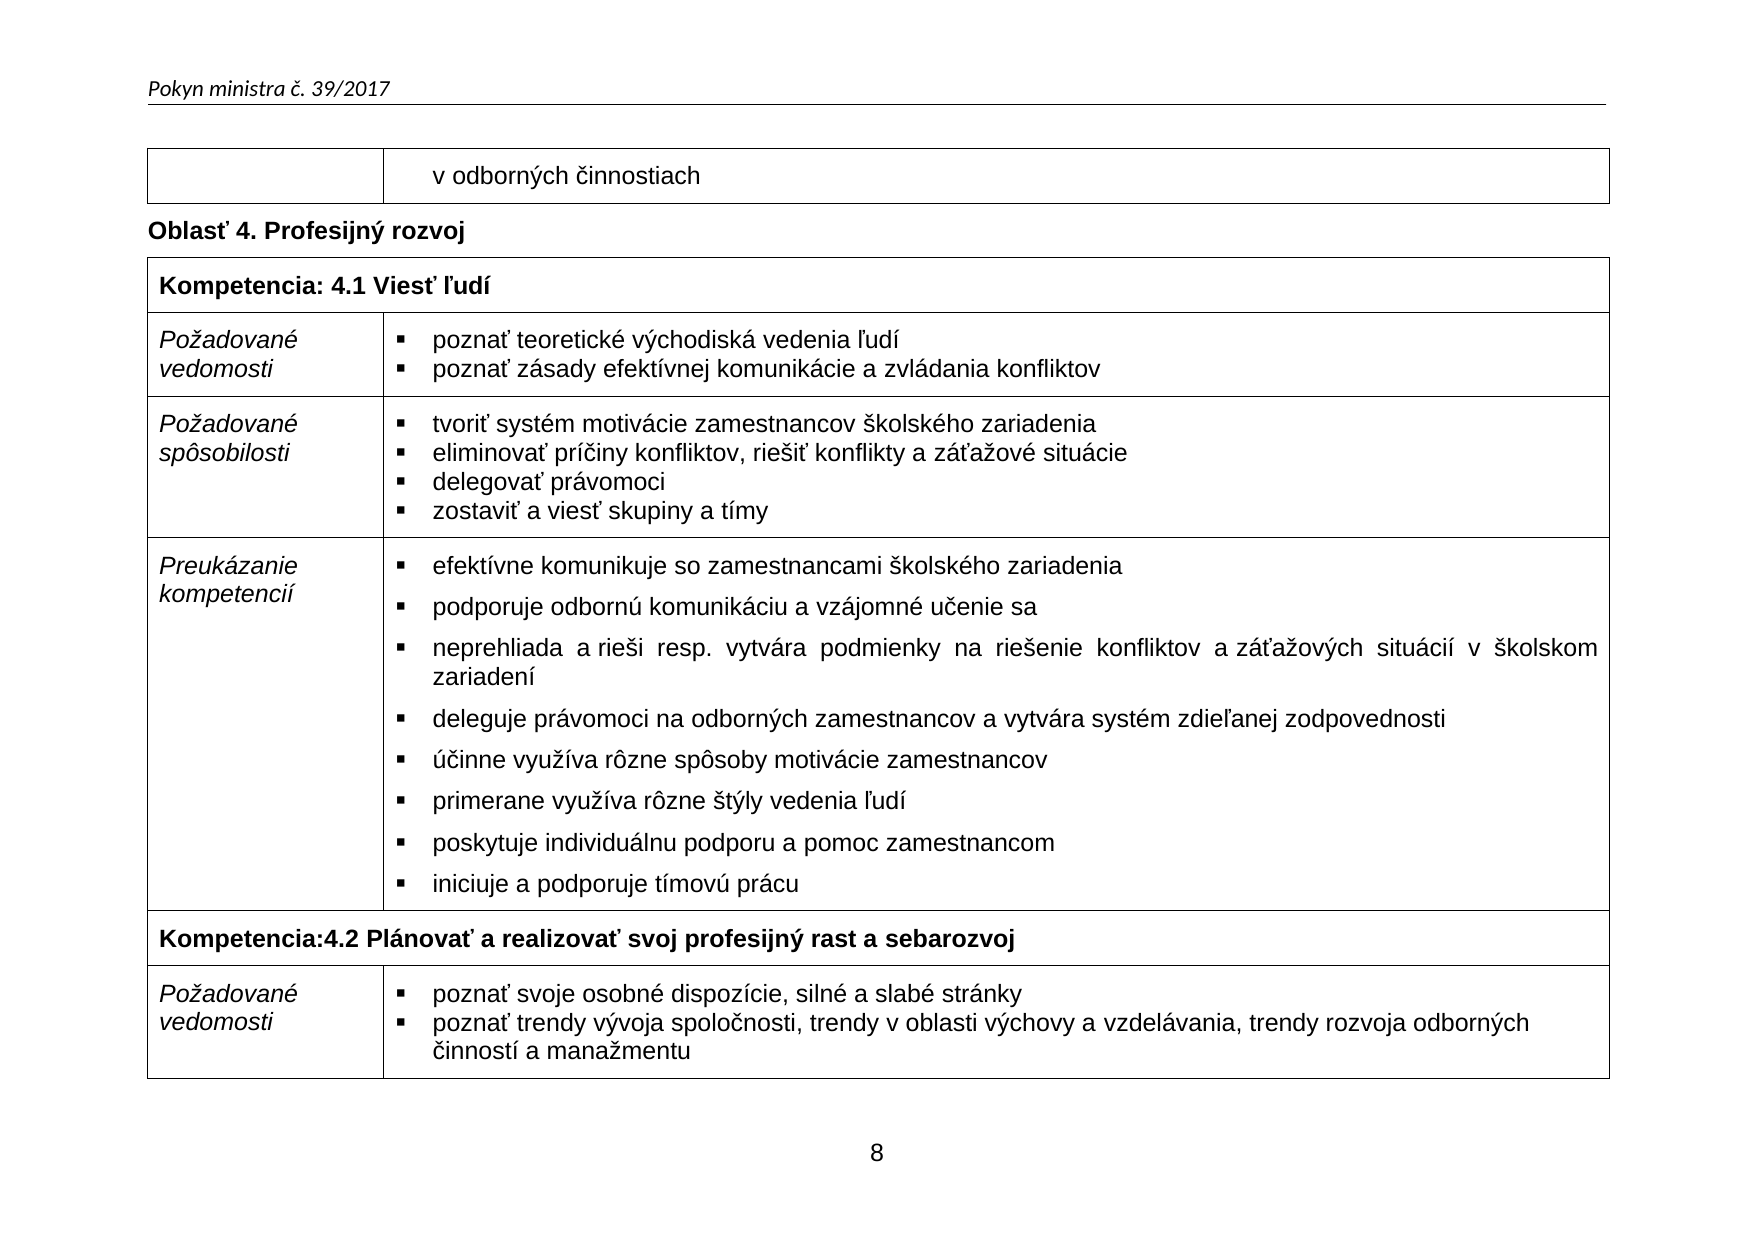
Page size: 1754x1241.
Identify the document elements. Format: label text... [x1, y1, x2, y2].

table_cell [384, 149, 1609, 202]
table_header Kompetencia: 4.1 Viesť ľudí [148, 258, 1609, 312]
table_cell poznať svoje osobné dispozície, silné a slabé stránky poznať trendy vývoja spoločnosti, trendy v oblasti výchovy a vzdelávania, trendy rozvoja odborných činností a manažmentu [384, 966, 1609, 1078]
table_cell Požadované spôsobilosti [148, 397, 383, 537]
table_cell efektívne komunikuje so zamestnancami školského zariadenia podporuje odbornú komunikáciu a vzájomné učenie sa neprehliada a rieši resp. vytvára podmienky na riešenie konfliktov a záťažových situácií v školskom zariadení deleguje právomoci na odborných zamestnancov a vytvára systém zdieľanej zodpovednosti účinne využíva rôzne spôsoby motivácie zamestnancov primerane využíva rôzne štýly vedenia ľudí poskytuje individuálnu podporu a pomoc zamestnancom iniciuje a podporuje tímovú prácu [384, 538, 1609, 910]
text Oblasť 4. Profesijný rozvoj [148, 216, 1606, 245]
table_cell Preukázanie kompetencií [148, 538, 383, 910]
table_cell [148, 149, 383, 202]
table_cell tvoriť systém motivácie zamestnancov školského zariadenia eliminovať príčiny konfliktov, riešiť konflikty a záťažové situácie delegovať právomoci zostaviť a viesť skupiny a tímy [384, 397, 1609, 537]
table_cell Požadované vedomosti [148, 966, 383, 1078]
table_cell Kompetencia:4.2 Plánovať a realizovať svoj profesijný rast a sebarozvoj [148, 911, 1609, 965]
table_cell poznať teoretické východiská vedenia ľudí poznať zásady efektívnej komunikácie a zvládania konfliktov [384, 313, 1609, 396]
table_cell Požadované vedomosti [148, 313, 383, 396]
